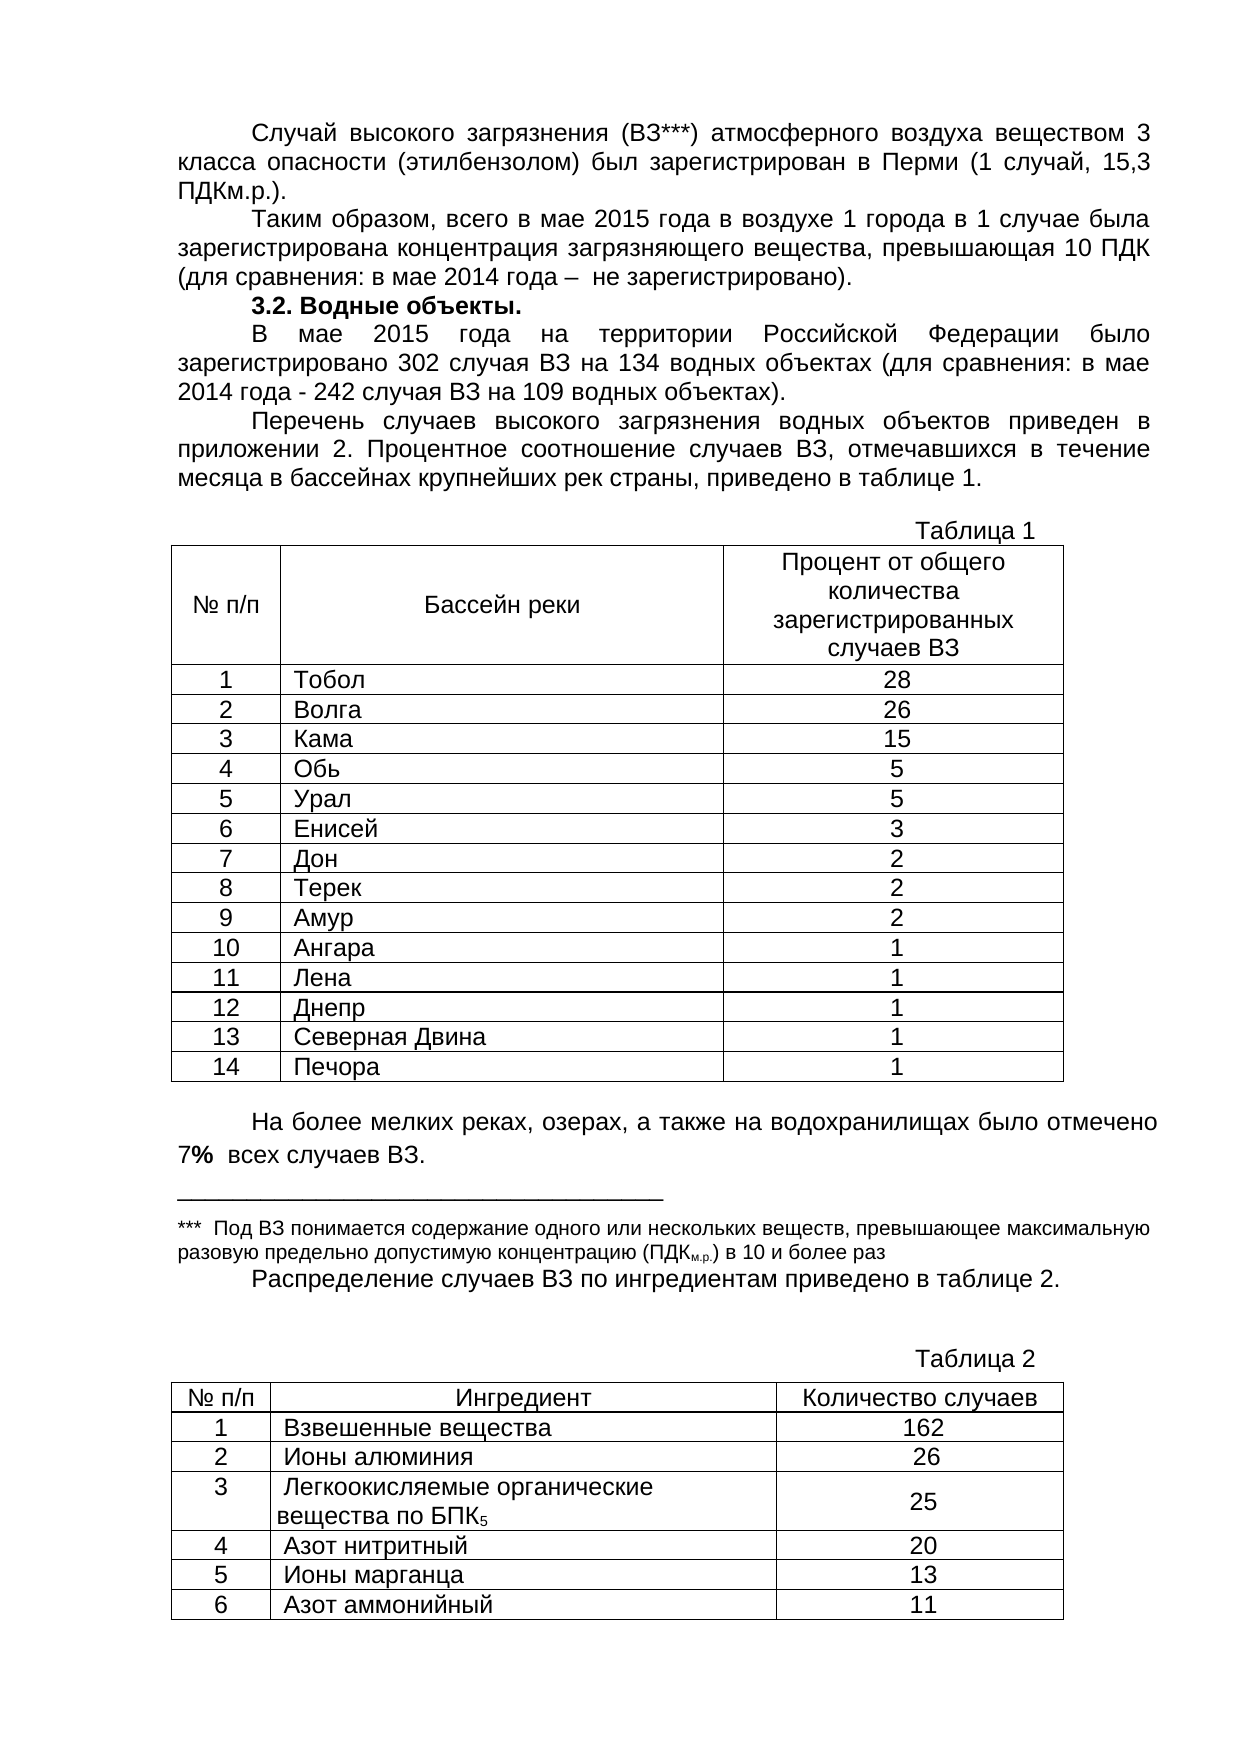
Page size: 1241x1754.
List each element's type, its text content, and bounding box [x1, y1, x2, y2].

table_cell Амур [281, 903, 723, 932]
table_cell Урал [281, 784, 723, 813]
text Перечень случаев высокого загрязнения водных объектов приведен в приложении 2. Процентное соотношение случаев ВЗ, отмечавшихся в течение месяца в бассейнах крупнейших рек страны, приведено в таблице 1. [177, 406, 1152, 492]
table_header № п/п [172, 546, 280, 664]
text Таким образом, всего в мае 2015 года в воздухе 1 города в 1 случае была зарегистрирована концентрация загрязняющего вещества, превышающая 10 ПДК (для сравнения: в мае 2014 года – не зарегистрировано). [177, 204, 1152, 291]
table_cell 9 [172, 903, 280, 932]
table_header Процент от общего количества зарегистрированных случаев ВЗ [724, 546, 1063, 664]
table_cell 6 [172, 814, 280, 842]
table_cell 28 [724, 665, 1063, 693]
table_cell Азот аммонийный [271, 1590, 776, 1619]
table_cell 4 [172, 754, 280, 783]
table_cell 2 [724, 873, 1063, 902]
table_cell 3 [724, 814, 1063, 842]
table_cell 26 [724, 695, 1063, 723]
table_cell 1 [724, 993, 1063, 1021]
table_cell 25 [777, 1472, 1063, 1529]
table_cell 26 [777, 1442, 1063, 1471]
table_cell Дон [281, 844, 723, 872]
table_cell Печора [281, 1052, 723, 1081]
table_cell Лена [281, 963, 723, 991]
text Таблица 1 [841, 516, 1152, 544]
table_cell 2 [172, 1442, 270, 1471]
table_cell 1 [172, 1413, 270, 1441]
table_cell 1 [724, 963, 1063, 991]
table_cell Обь [281, 754, 723, 783]
table_cell Тобол [281, 665, 723, 693]
table_cell Кама [281, 724, 723, 753]
table_header Ингредиент [271, 1383, 776, 1411]
table_cell 3 [172, 724, 280, 753]
table_cell Северная Двина [281, 1022, 723, 1051]
table_cell 1 [172, 665, 280, 693]
table_cell 15 [724, 724, 1063, 753]
table_cell 5 [172, 784, 280, 813]
table_cell Днепр [281, 993, 723, 1021]
table_cell Волга [281, 695, 723, 723]
table_cell Ионы алюминия [271, 1442, 776, 1471]
table_cell Енисей [281, 814, 723, 842]
text Случай высокого загрязнения (ВЗ***) атмосферного воздуха веществом 3 класса опасности (этилбензолом) был зарегистрирован в Перми (1 случай, 15,3 ПДКм.р.). [177, 118, 1152, 204]
table_cell 6 [172, 1590, 270, 1619]
table_cell Терек [281, 873, 723, 902]
table_cell 1 [724, 933, 1063, 962]
table_cell 20 [777, 1531, 1063, 1559]
table_cell 7 [172, 844, 280, 872]
text *** Под ВЗ понимается содержание одного или нескольких веществ, превышающее максимальную разовую предельно допустимую концентрацию (ПДКм.р.) в 10 и более раз [177, 1216, 1152, 1264]
table_cell Легкоокисляемые органические вещества по БПК5 [271, 1472, 776, 1529]
table_header № п/п [172, 1383, 270, 1411]
text На более мелких реках, озерах, а также на водохранилищах было отмечено 7% всех случаев ВЗ. [177, 1107, 1159, 1169]
text Распределение случаев ВЗ по ингредиентам приведено в таблице 2. [177, 1264, 1152, 1293]
table_cell Взвешенные вещества [271, 1413, 776, 1441]
table_cell 12 [172, 993, 280, 1021]
table_cell 8 [172, 873, 280, 902]
table_cell 2 [172, 695, 280, 723]
text 3.2. Водные объекты. [177, 291, 1152, 319]
table_cell 1 [724, 1052, 1063, 1081]
text В мае 2015 года на территории Российской Федерации было зарегистрировано 302 случая ВЗ на 134 водных объектах (для сравнения: в мае 2014 года - 242 случая ВЗ на 109 водных объектах). [177, 319, 1152, 406]
table_cell 1 [724, 1022, 1063, 1051]
table_cell 11 [777, 1590, 1063, 1619]
table_cell Азот нитритный [271, 1531, 776, 1559]
table_cell 4 [172, 1531, 270, 1559]
table_cell 14 [172, 1052, 280, 1081]
table_cell 162 [777, 1413, 1063, 1441]
table_cell 10 [172, 933, 280, 962]
table_cell 3 [172, 1472, 270, 1529]
table_cell 13 [777, 1560, 1063, 1589]
text Таблица 2 [777, 1344, 1152, 1373]
text ___________________________________ [177, 1173, 1159, 1202]
table_cell 11 [172, 963, 280, 991]
table_cell 5 [724, 754, 1063, 783]
table_cell 5 [172, 1560, 270, 1589]
table_cell Ионы марганца [271, 1560, 776, 1589]
table_cell 5 [724, 784, 1063, 813]
table_cell 13 [172, 1022, 280, 1051]
table_cell 2 [724, 903, 1063, 932]
table_cell 2 [724, 844, 1063, 872]
table_header Количество случаев [777, 1383, 1063, 1411]
table_cell Ангара [281, 933, 723, 962]
table_header Бассейн реки [281, 546, 723, 664]
